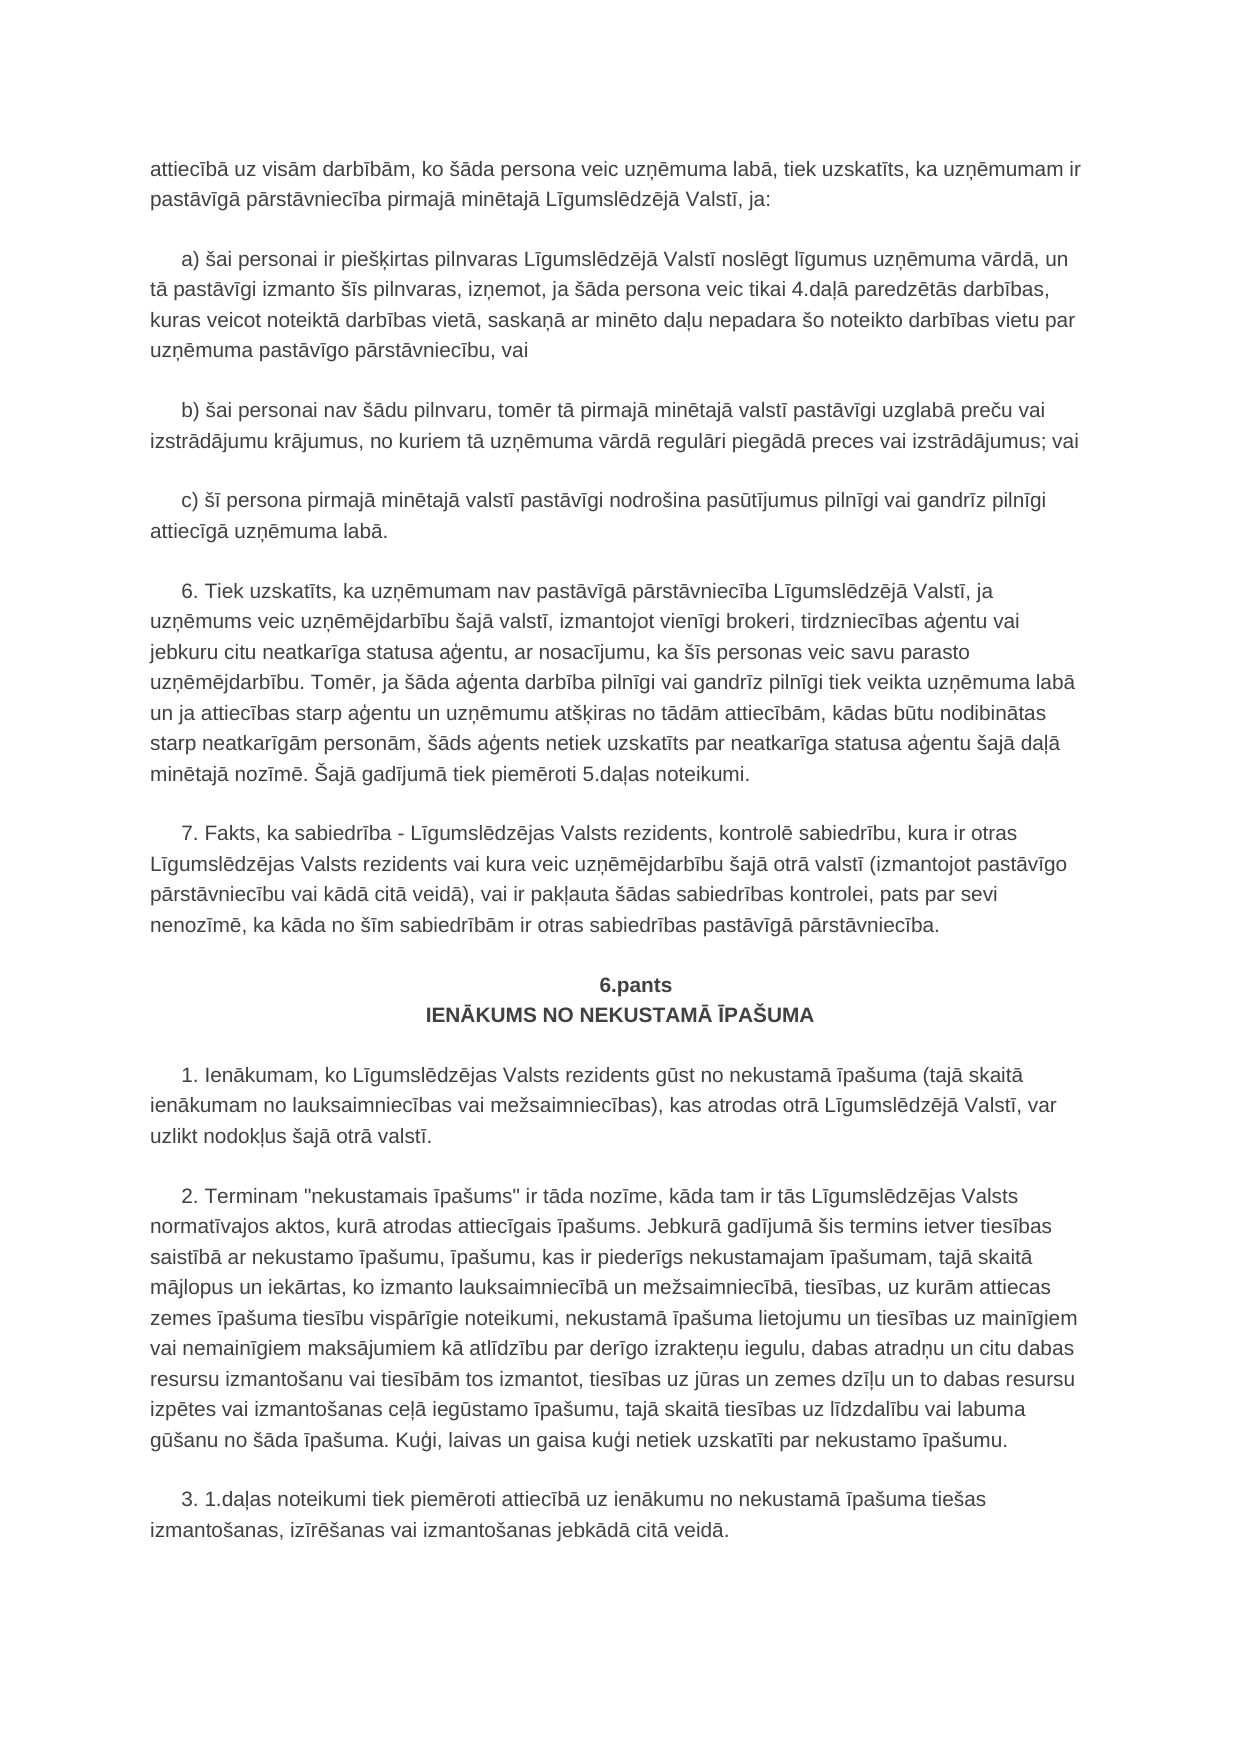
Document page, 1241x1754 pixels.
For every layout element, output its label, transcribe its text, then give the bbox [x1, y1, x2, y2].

text 6.pants IENĀKUMS NO NEKUSTAMĀ ĪPAŠUMA [150, 966, 1090, 1027]
text 1. Ienākumam, ko Līgumslēdzējas Valsts rezidents gūst no nekustamā īpašuma (tajā skaitā ienākumam no lauksaimniecības vai mežsaimniecības), kas atrodas otrā Līgumslēdzējā Valstī, var uzlikt nodokļus šajā otrā valstī. [150, 1056, 1090, 1148]
text 2. Terminam "nekustamais īpašums" ir tāda nozīme, kāda tam ir tās Līgumslēdzējas Valsts normatīvajos aktos, kurā atrodas attiecīgais īpašums. Jebkurā gadījumā šis termins ietver tiesības saistībā ar nekustamo īpašumu, īpašumu, kas ir piederīgs nekustamajam īpašumam, tajā skaitā mājlopus un iekārtas, ko izmanto lauksaimniecībā un mežsaimniecībā, tiesības, uz kurām attiecas zemes īpašuma tiesību vispārīgie noteikumi, nekustamā īpašuma lietojumu un tiesības uz mainīgiem vai nemainīgiem maksājumiem kā atlīdzību par derīgo izrakteņu iegulu, dabas atradņu un citu dabas resursu izmantošanu vai tiesībām tos izmantot, tiesības uz jūras un zemes dzīļu un to dabas resursu izpētes vai izmantošanas ceļā iegūstamo īpašumu, tajā skaitā tiesības uz līdzdalību vai labuma gūšanu no šāda īpašuma. Kuģi, laivas un gaisa kuģi netiek uzskatīti par nekustamo īpašumu. [150, 1177, 1090, 1452]
text b) šai personai nav šādu pilnvaru, tomēr tā pirmajā minētajā valstī pastāvīgi uzglabā preču vai izstrādājumu krājumus, no kuriem tā uzņēmuma vārdā regulāri piegādā preces vai izstrādājumus; vai [150, 391, 1090, 452]
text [150, 150, 1090, 211]
text 6. Tiek uzskatīts, ka uzņēmumam nav pastāvīgā pārstāvniecība Līgumslēdzējā Valstī, ja uzņēmums veic uzņēmējdarbību šajā valstī, izmantojot vienīgi brokeri, tirdzniecības aģentu vai jebkuru citu neatkarīga statusa aģentu, ar nosacījumu, ka šīs personas veic savu parasto uzņēmējdarbību. Tomēr, ja šāda aģenta darbība pilnīgi vai gandrīz pilnīgi tiek veikta uzņēmuma labā un ja attiecības starp aģentu un uzņēmumu atšķiras no tādām attiecībām, kādas būtu nodibinātas starp neatkarīgām personām, šāds aģents netiek uzskatīts par neatkarīga statusa aģentu šajā daļā minētajā nozīmē. Šajā gadījumā tiek piemēroti 5.daļas noteikumi. [150, 572, 1090, 786]
text 3. 1.daļas noteikumi tiek piemēroti attiecībā uz ienākumu no nekustamā īpašuma tiešas izmantošanas, izīrēšanas vai izmantošanas jebkādā citā veidā. [150, 1481, 1090, 1542]
text 7. Fakts, ka sabiedrība - Līgumslēdzējas Valsts rezidents, kontrolē sabiedrību, kura ir otras Līgumslēdzējas Valsts rezidents vai kura veic uzņēmējdarbību šajā otrā valstī (izmantojot pastāvīgo pārstāvniecību vai kādā citā veidā), vai ir pakļauta šādas sabiedrības kontrolei, pats par sevi nenozīmē, ka kāda no šīm sabiedrībām ir otras sabiedrības pastāvīgā pārstāvniecība. [150, 815, 1090, 937]
text a) šai personai ir piešķirtas pilnvaras Līgumslēdzējā Valstī noslēgt līgumus uzņēmuma vārdā, un tā pastāvīgi izmanto šīs pilnvaras, izņemot, ja šāda persona veic tikai 4.daļā paredzētās darbības, kuras veicot noteiktā darbības vietā, saskaņā ar minēto daļu nepadara šo noteikto darbības vietu par uzņēmuma pastāvīgo pārstāvniecību, vai [150, 240, 1090, 362]
text c) šī persona pirmajā minētajā valstī pastāvīgi nodrošina pasūtījumus pilnīgi vai gandrīz pilnīgi attiecīgā uzņēmuma labā. [150, 482, 1090, 543]
